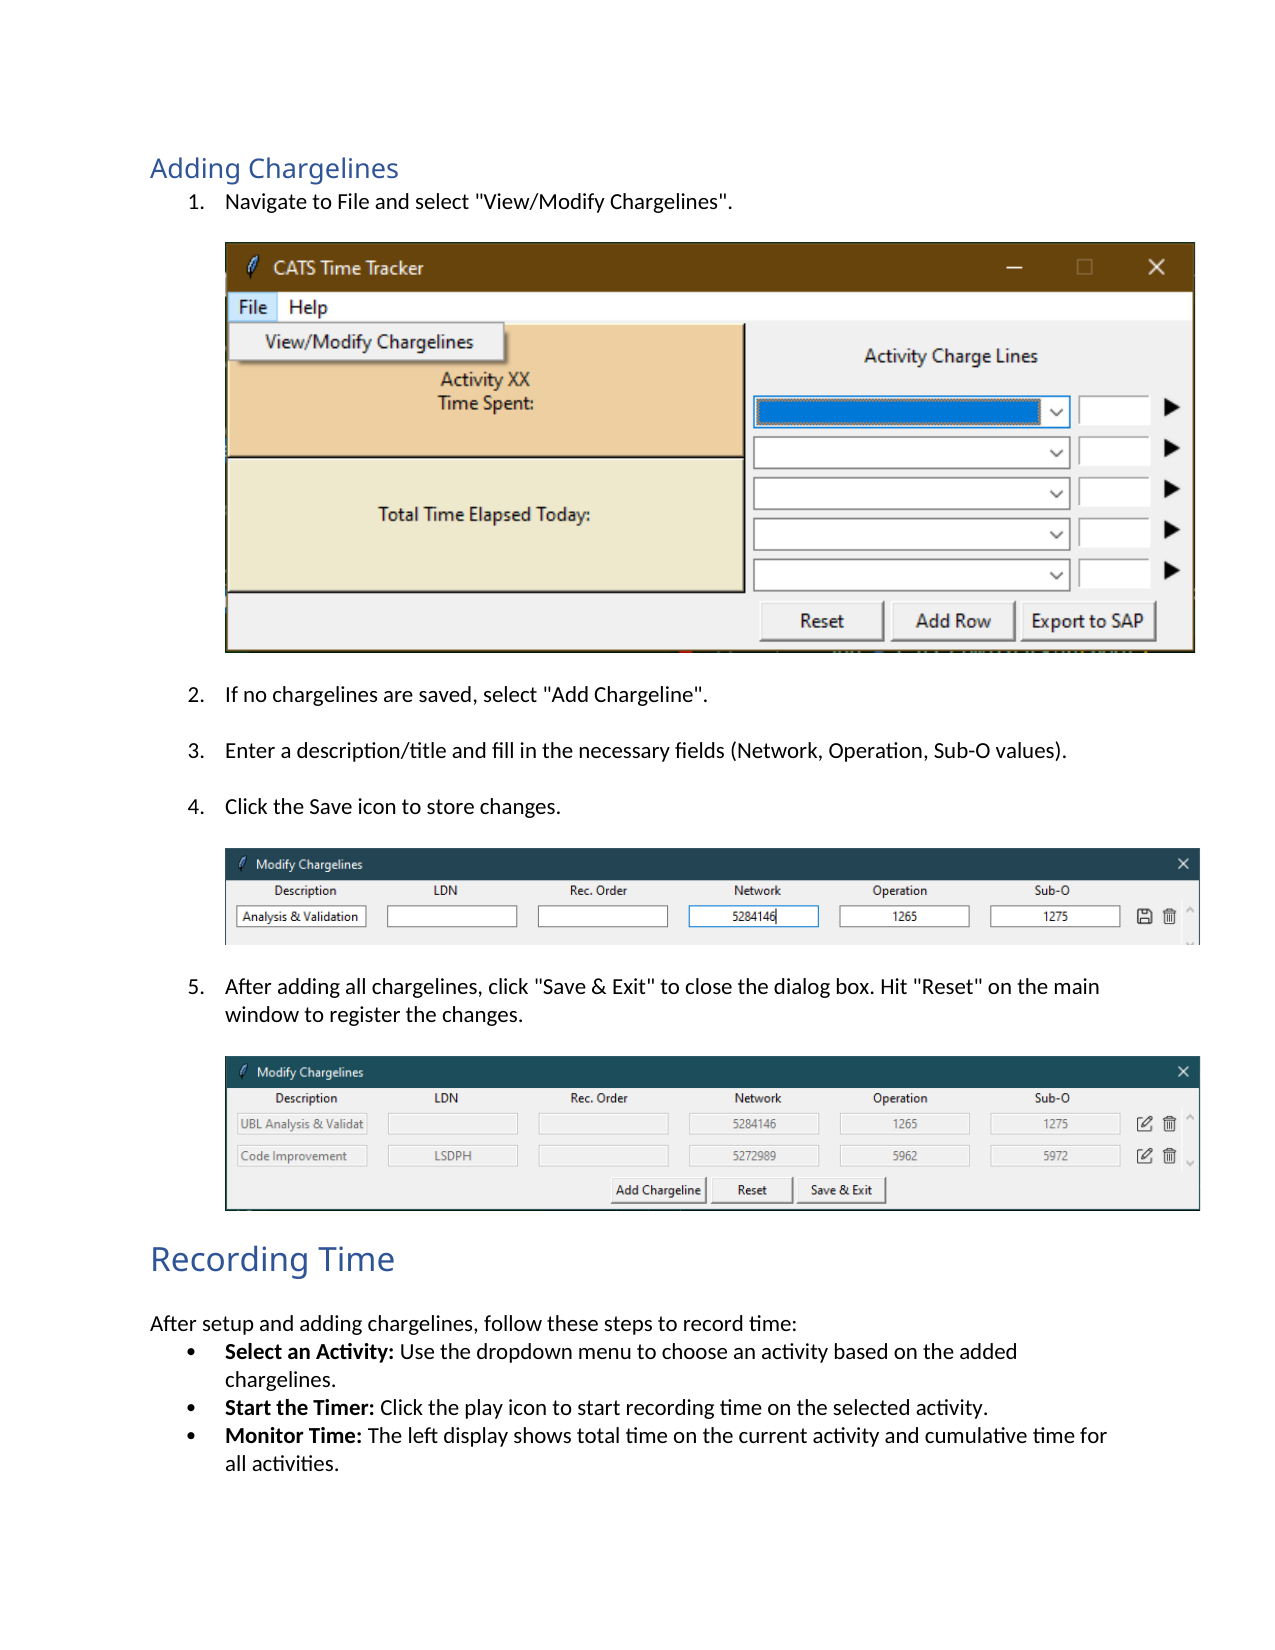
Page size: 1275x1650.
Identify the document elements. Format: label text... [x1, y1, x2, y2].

picture [225, 1056, 1200, 1211]
list After adding all chargelines, click "Save & Exit" to close the dialog box. Hit "Reset" on the main window to register the changes. [187, 972, 1125, 1028]
subtitle Recording Time [150, 1236, 1125, 1281]
list Select an Activity: Use the dropdown menu to choose an activity based on the added chargelines. [187, 1337, 1125, 1393]
list If no chargelines are saved, select "Add Chargeline". [187, 680, 1125, 708]
subtitle Adding Chargelines [150, 150, 1125, 187]
list Click the Save icon to store changes. [187, 792, 1125, 820]
list Enter a description/title and fill in the necessary fields (Network, Operation, Sub-O values). [187, 736, 1125, 764]
list Navigate to File and select "View/Modify Chargelines". [187, 187, 1125, 215]
picture [225, 848, 1200, 945]
text After setup and adding chargelines, follow these steps to record time: [150, 1309, 1125, 1337]
picture [225, 242, 1196, 653]
list Start the Timer: Click the play icon to start recording time on the selected activity. [187, 1393, 1125, 1422]
list Monitor Time: The left display shows total time on the current activity and cumulative time for all activities. [187, 1422, 1125, 1478]
